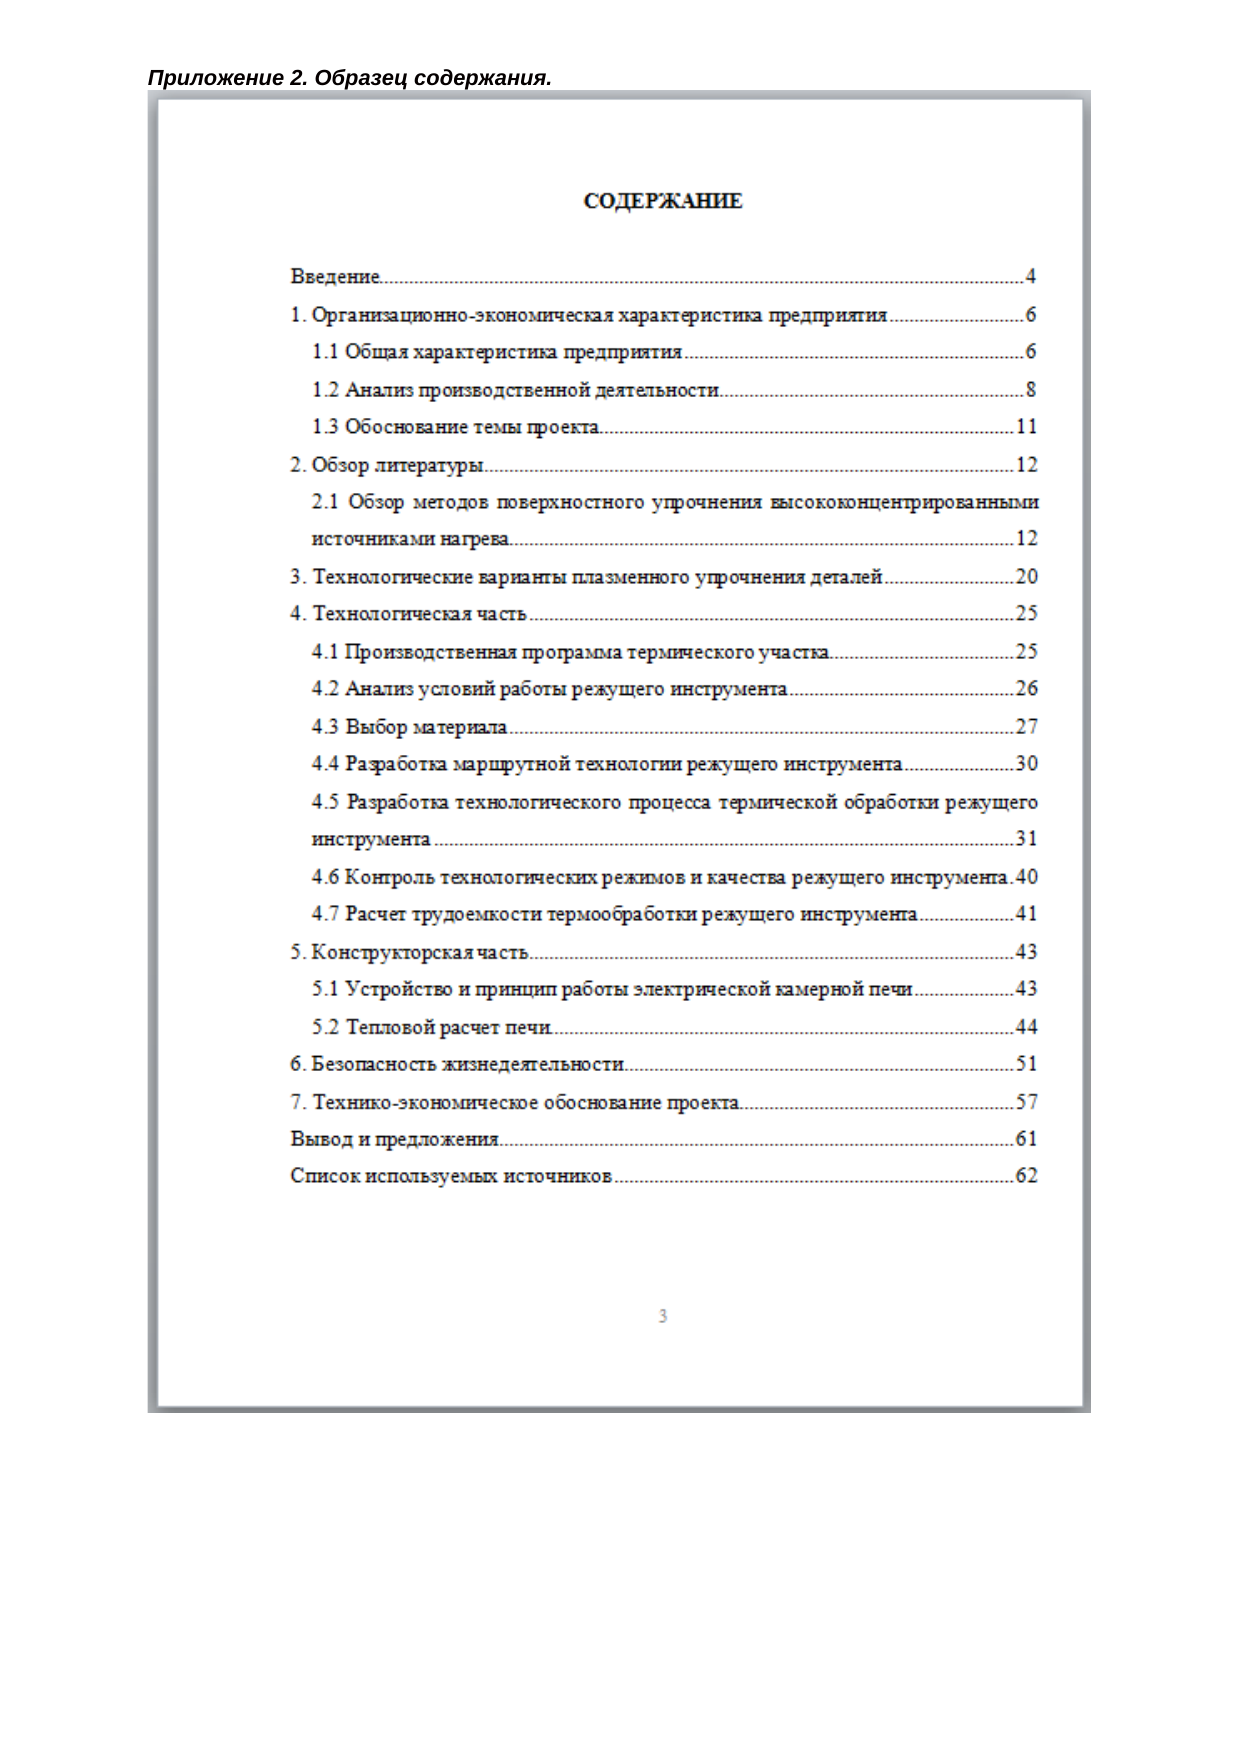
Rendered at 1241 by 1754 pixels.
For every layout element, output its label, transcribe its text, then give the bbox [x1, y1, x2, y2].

picture [147, 90, 1091, 1413]
